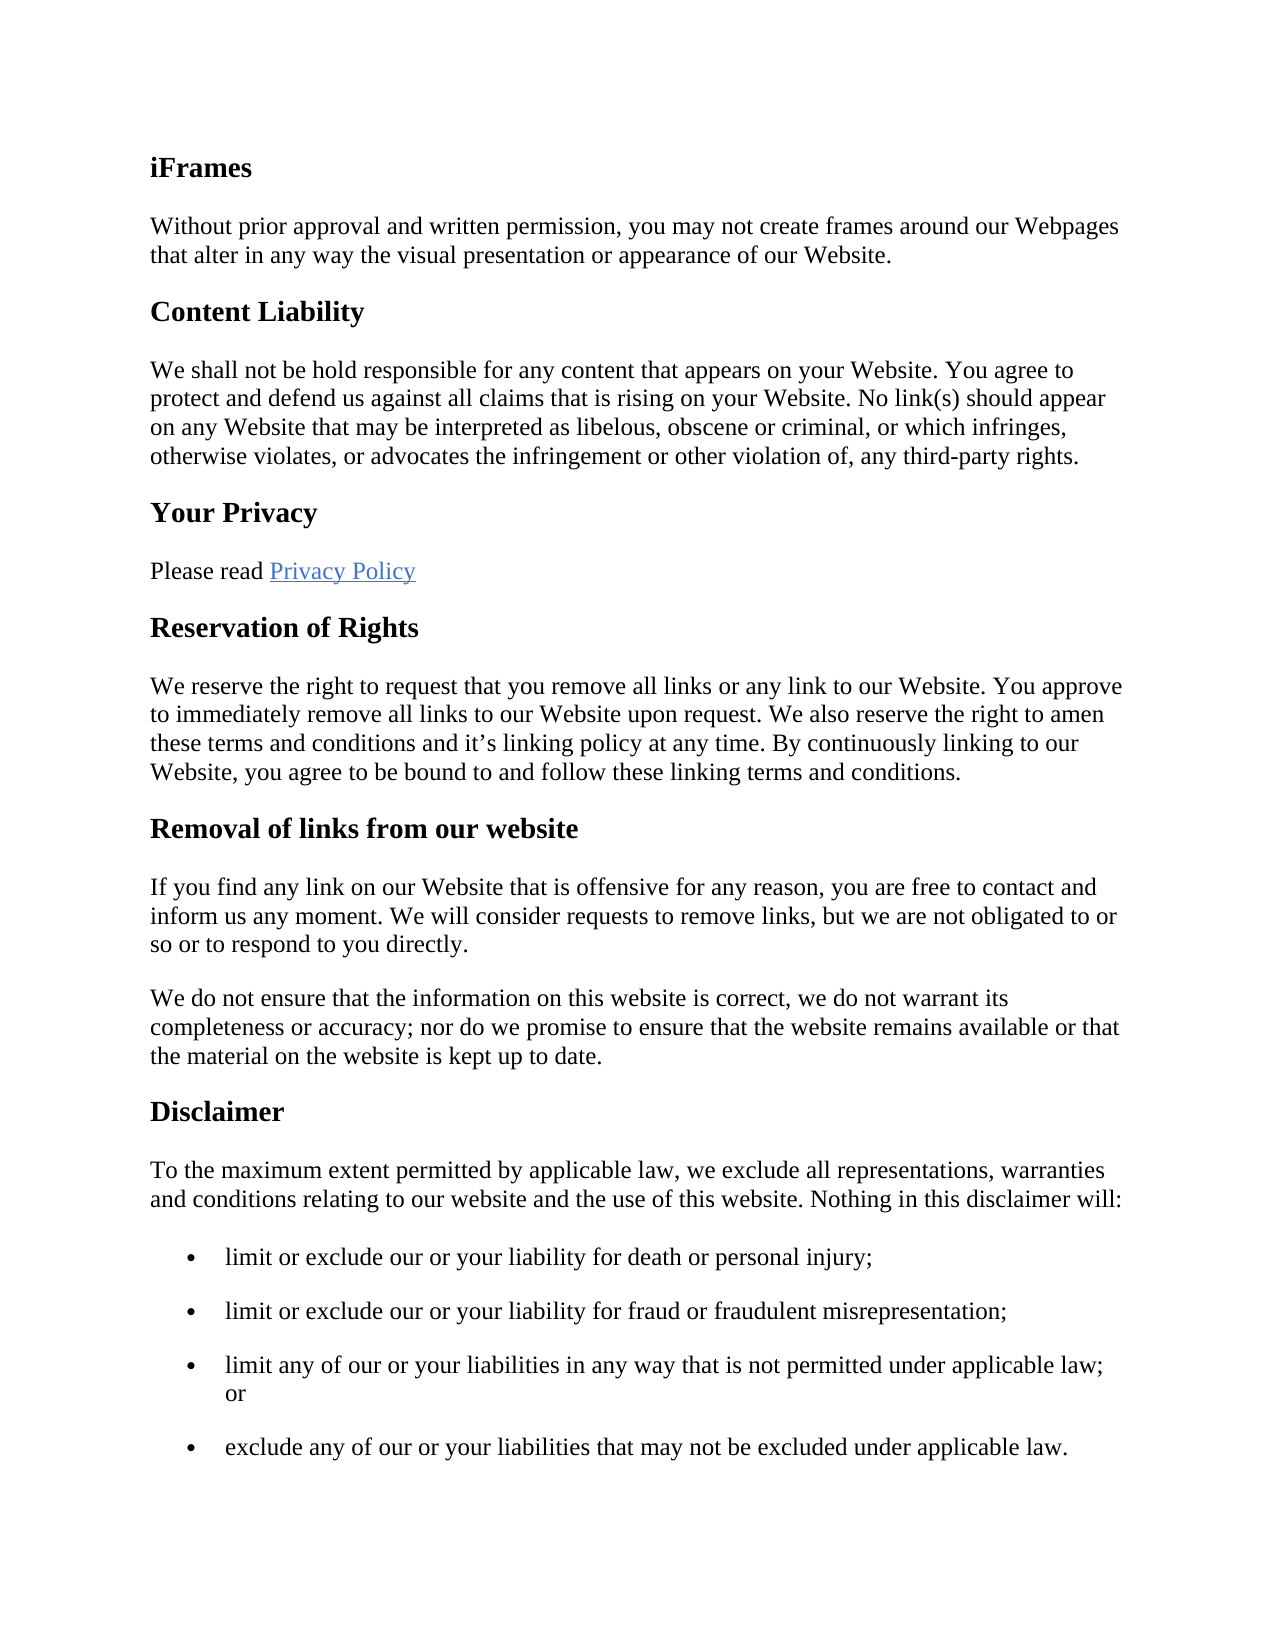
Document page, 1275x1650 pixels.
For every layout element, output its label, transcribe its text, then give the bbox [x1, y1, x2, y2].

subtitle iFrames [150, 150, 1125, 183]
subtitle Your Privacy [150, 495, 1125, 528]
list limit or exclude our or your liability for fraud or fraudulent misrepresentation; [187, 1296, 1125, 1325]
text Please read Privacy Policy [150, 556, 1125, 585]
subtitle Disclaimer [150, 1094, 1125, 1128]
text We shall not be hold responsible for any content that appears on your Website. You agree to protect and defend us against all claims that is rising on your Website. No link(s) should appear on any Website that may be interpreted as libelous, obscene or criminal, or which infringes, otherwise violates, or advocates the infringement or other violation of, any third-party rights. [150, 355, 1125, 470]
list exclude any of our or your liabilities that may not be excluded under applicable law. [187, 1432, 1125, 1461]
subtitle Removal of links from our website [150, 811, 1125, 844]
text To the maximum extent permitted by applicable law, we exclude all representations, warranties and conditions relating to our website and the use of this website. Nothing in this disclaimer will: [150, 1156, 1125, 1213]
list limit or exclude our or your liability for death or personal injury; [187, 1242, 1125, 1271]
text We do not ensure that the information on this website is correct, we do not warrant its completeness or accuracy; nor do we promise to ensure that the website remains available or that the material on the website is kept up to date. [150, 983, 1125, 1069]
subtitle Content Liability [150, 294, 1125, 327]
text We reserve the right to request that you remove all links or any link to our Website. You approve to immediately remove all links to our Website upon request. We also reserve the right to amen these terms and conditions and it’s linking policy at any time. By continuously linking to our Website, you agree to be bound to and follow these linking terms and conditions. [150, 671, 1125, 786]
subtitle Reservation of Rights [150, 610, 1125, 643]
list limit any of our or your liabilities in any way that is not permitted under applicable law; or [187, 1350, 1125, 1407]
text If you find any link on our Website that is offensive for any reason, you are free to contact and inform us any moment. We will consider requests to remove links, but we are not obligated to or so or to respond to you directly. [150, 872, 1125, 958]
text Without prior approval and written permission, you may not create frames around our Webpages that alter in any way the visual presentation or appearance of our Website. [150, 211, 1125, 269]
